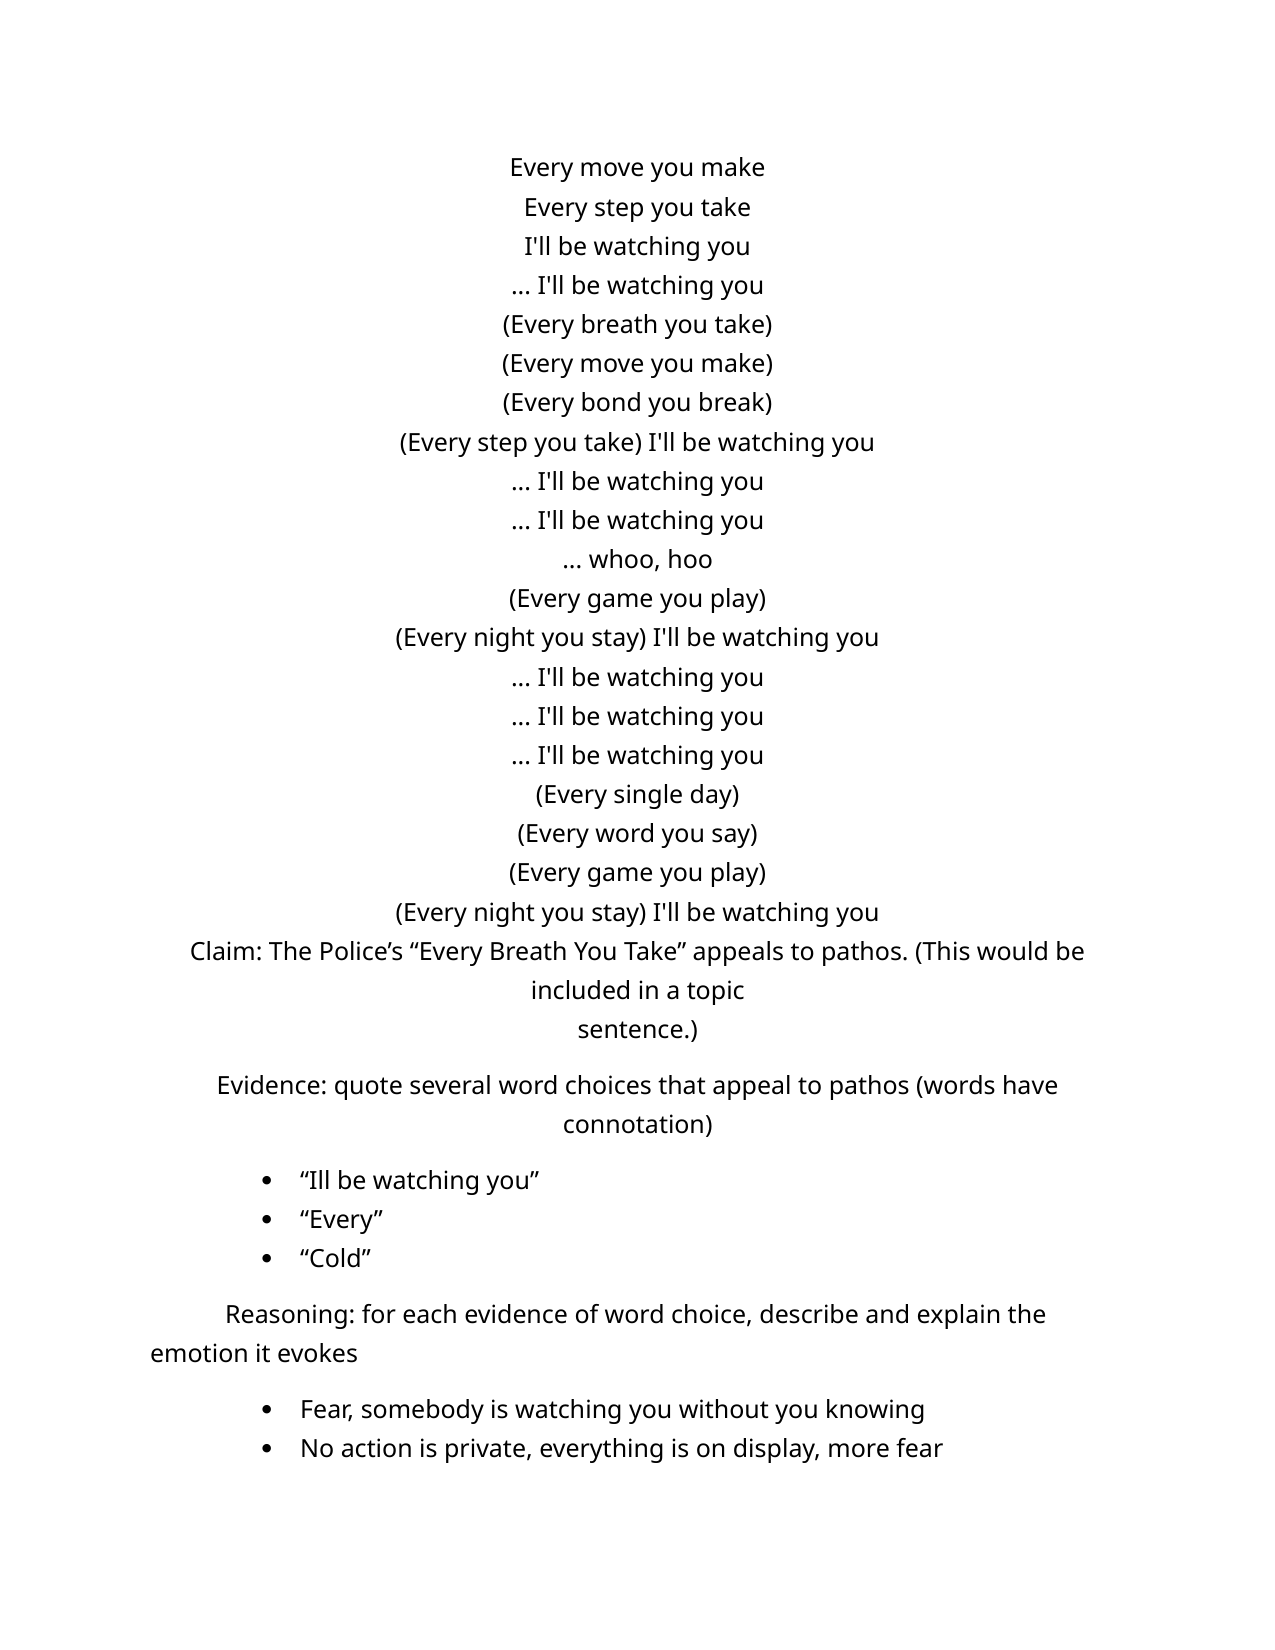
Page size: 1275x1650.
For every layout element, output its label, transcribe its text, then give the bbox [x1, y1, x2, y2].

list Fear, somebody is watching you without you knowing [262, 1392, 1125, 1426]
list No action is private, everything is on display, more fear [262, 1431, 1125, 1465]
list “Cold” [262, 1241, 1125, 1275]
text Reasoning: for each evidence of word choice, describe and explain the emotion it evokes [150, 1297, 1125, 1370]
list “Every” [262, 1202, 1125, 1236]
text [150, 150, 1125, 1046]
list “Ill be watching you” [262, 1162, 1125, 1197]
text Evidence: quote several word choices that appeal to pathos (words have connotation) [150, 1067, 1125, 1141]
